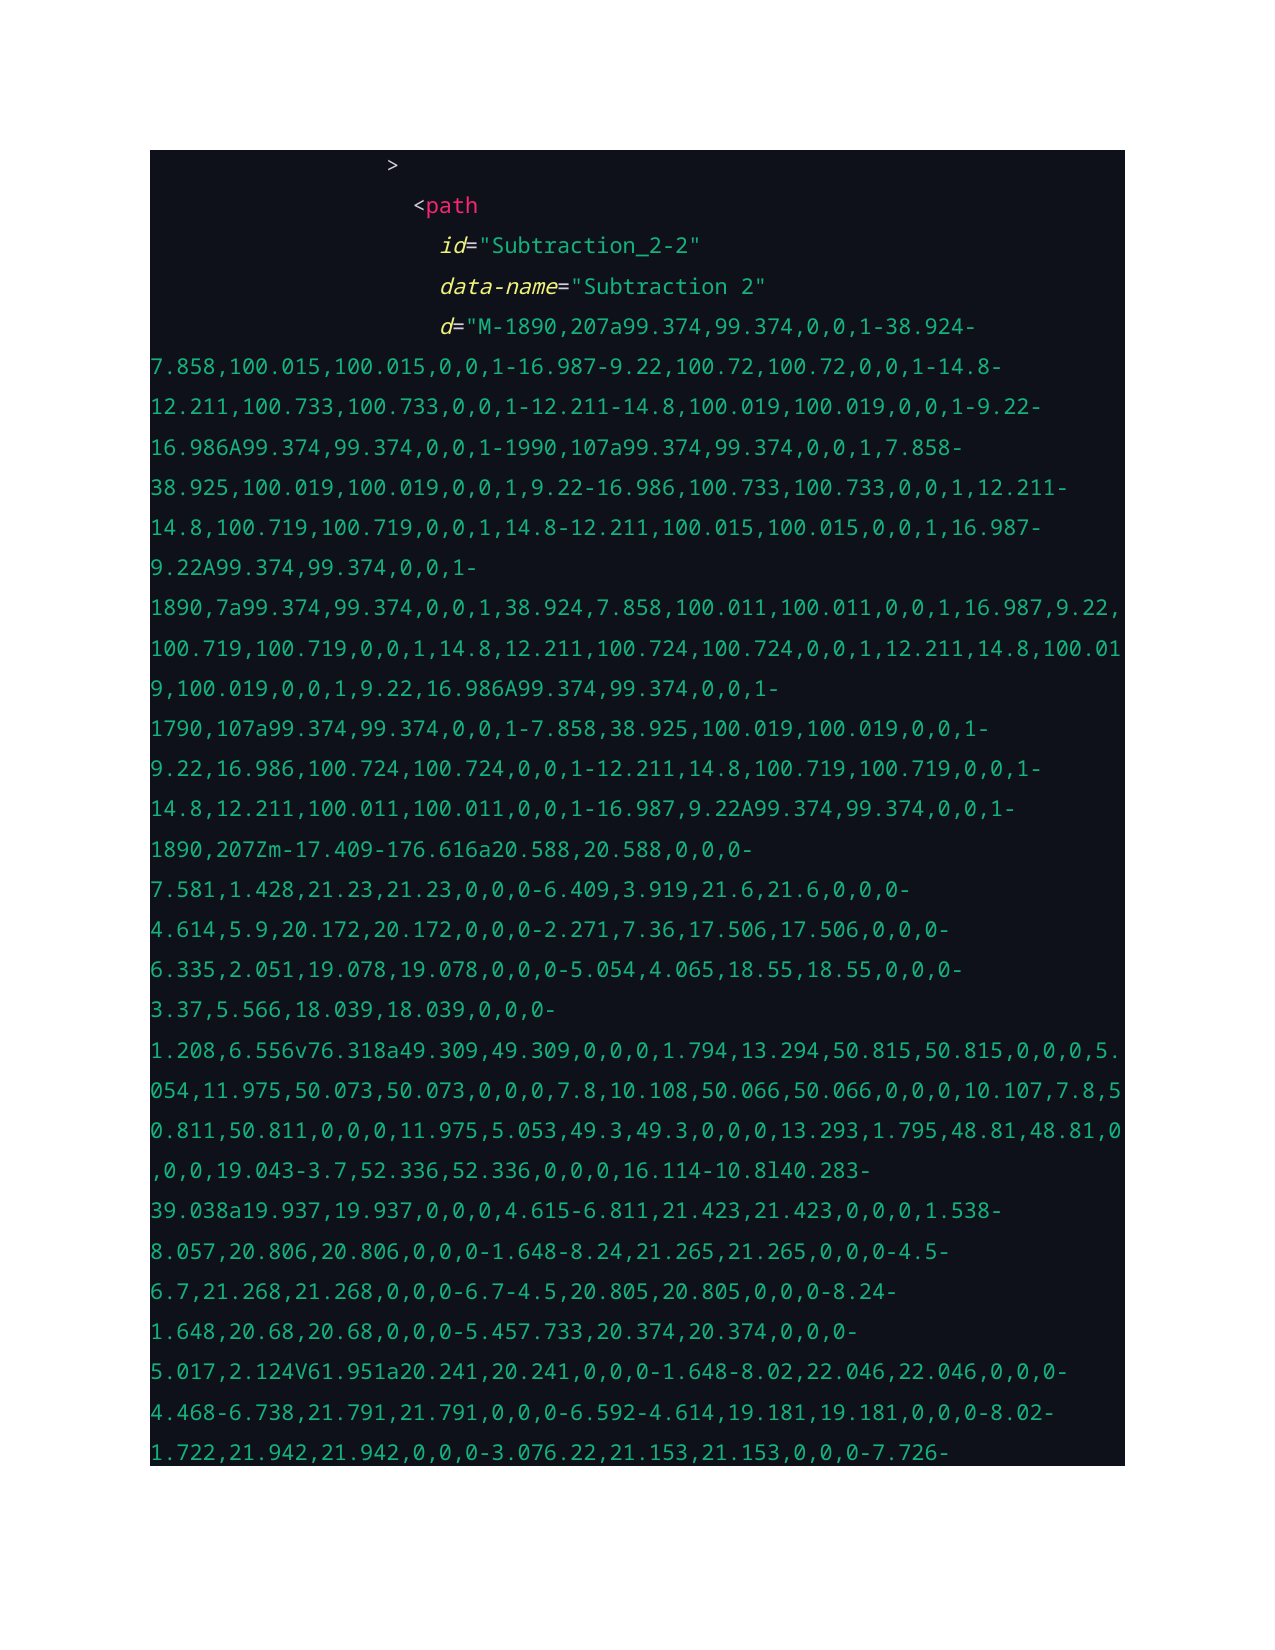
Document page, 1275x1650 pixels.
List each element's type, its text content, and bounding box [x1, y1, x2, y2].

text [150, 311, 1125, 1466]
text id="Subtraction_2-2" [150, 230, 1125, 260]
text data-name="Subtraction 2" [150, 271, 1125, 300]
text <path [150, 190, 1125, 220]
text > [150, 150, 1125, 180]
